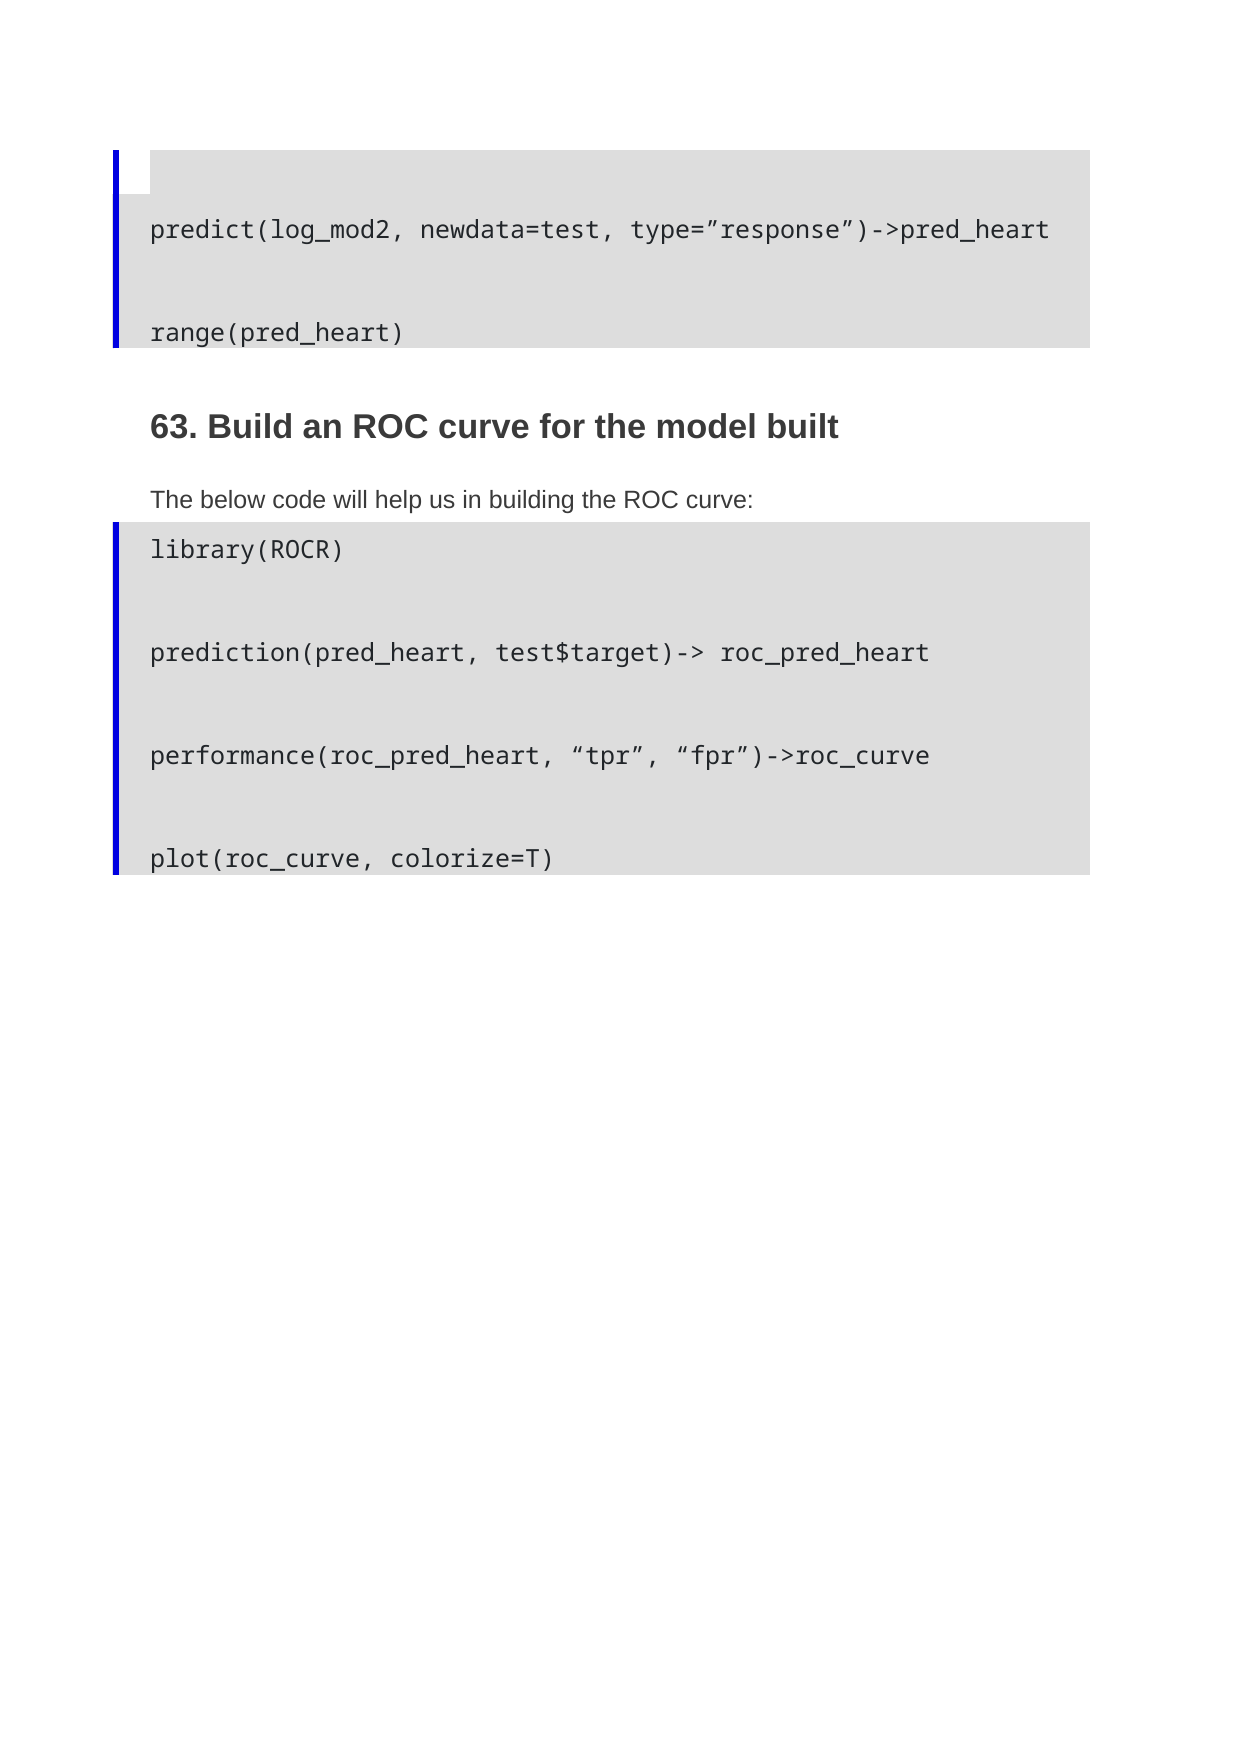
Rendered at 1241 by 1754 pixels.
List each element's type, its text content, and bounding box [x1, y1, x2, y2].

text library(ROCR) [119, 522, 1090, 566]
text plot(roc_curve, colorize=T) [119, 831, 1090, 875]
text prediction(pred_heart, test$target)-> roc_pred_heart [119, 625, 1090, 669]
text predict(log_mod2, newdata=test, type=”response”)->pred_heart [119, 202, 1090, 245]
text 63. Build an ROC curve for the model built [150, 395, 1090, 445]
text The below code will help us in building the ROC curve: [150, 470, 1090, 514]
text range(pred_heart) [119, 305, 1090, 348]
text performance(roc_pred_heart, “tpr”, “fpr”)->roc_curve [119, 728, 1090, 772]
